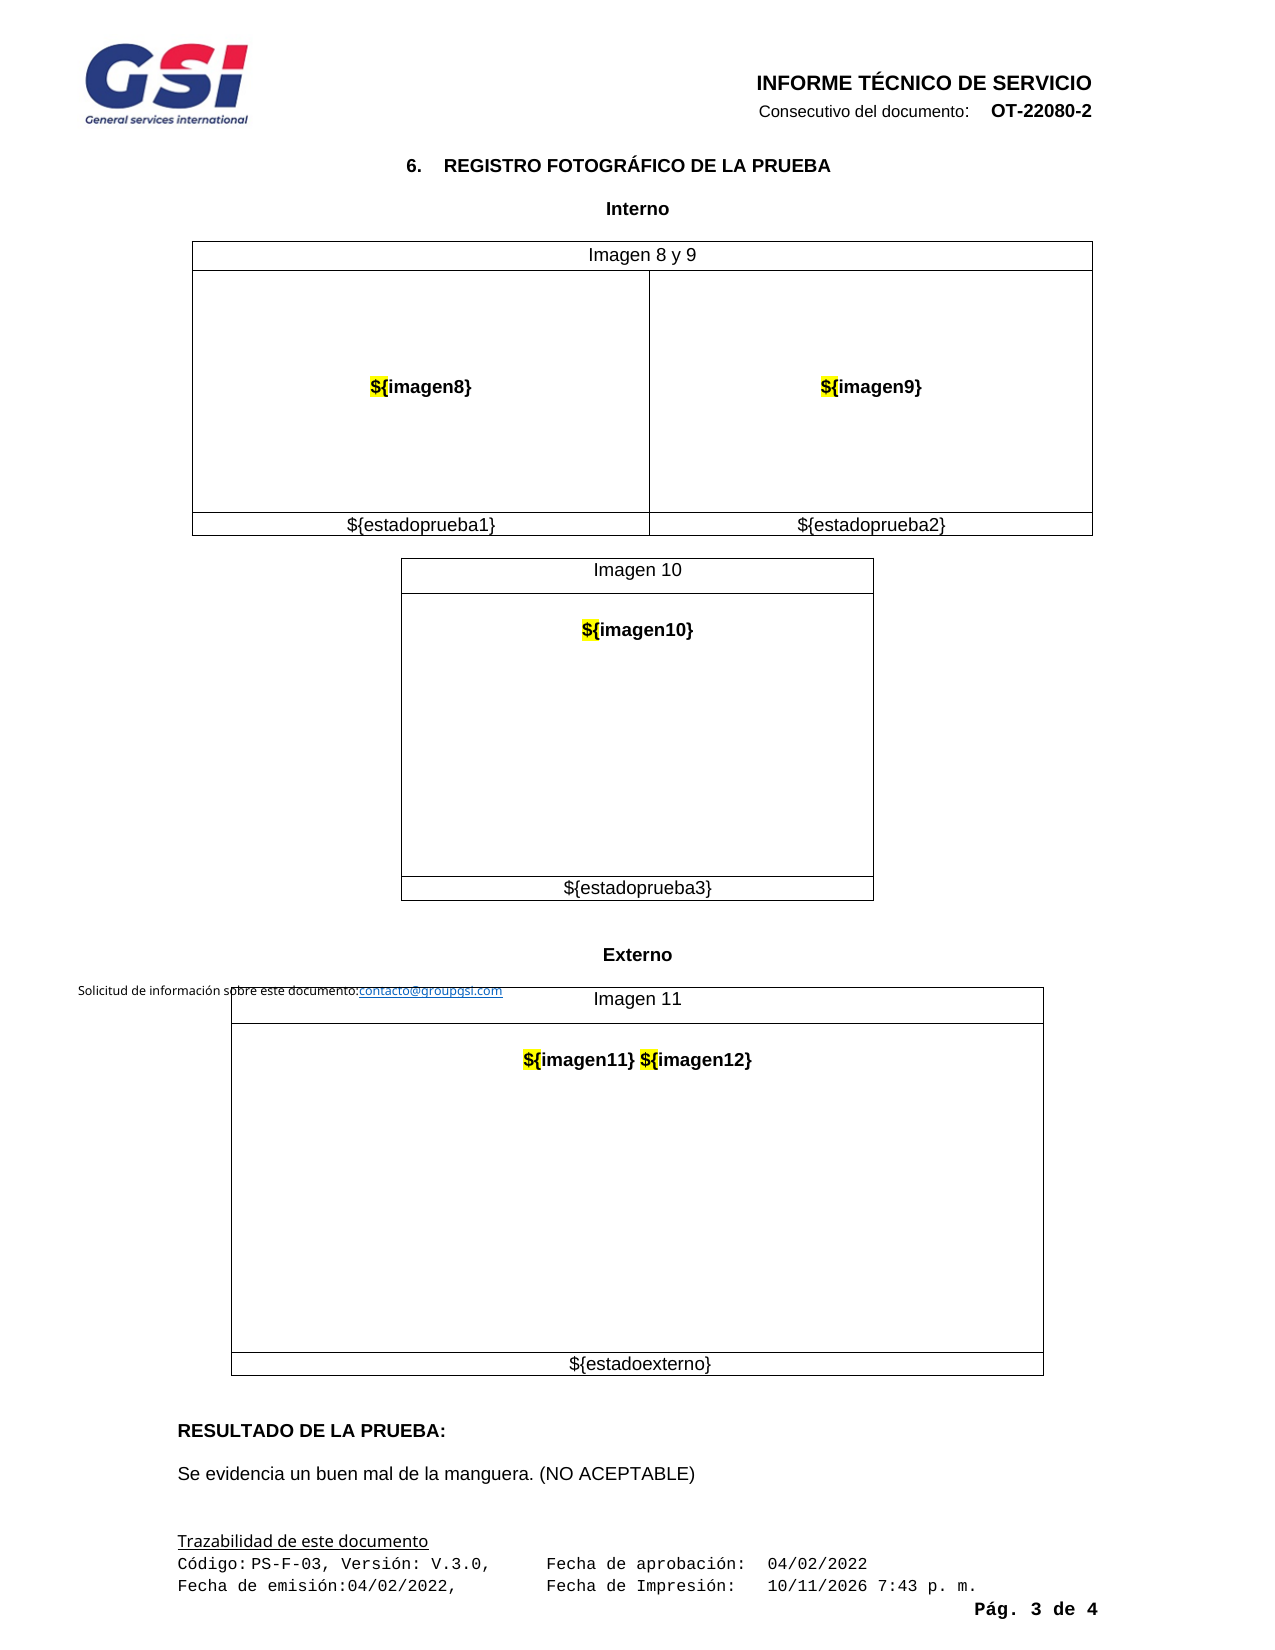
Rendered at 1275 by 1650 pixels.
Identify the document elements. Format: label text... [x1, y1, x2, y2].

table_cell ${estadoprueba3} [402, 877, 873, 899]
table_cell ${imagen9} [650, 271, 1092, 512]
text RESULTADO DE LA PRUEBA: [177, 1419, 1098, 1441]
table_cell ${estadoprueba2} [650, 513, 1092, 535]
list REGISTRO FOTOGRÁFICO DE LA PRUEBA [140, 155, 1098, 177]
table_cell ${estadoexterno} [232, 1353, 1043, 1375]
table_header Imagen 8 y 9 [193, 242, 1092, 270]
table_cell ${imagen11} ${imagen12} [232, 1024, 1043, 1352]
table_header Imagen 10 [402, 559, 873, 593]
text Interno [177, 198, 1098, 220]
text Externo [177, 944, 1098, 965]
table_cell ${imagen10} [402, 594, 873, 876]
picture [77, 34, 255, 132]
table_header Imagen 11 [232, 988, 1043, 1023]
table_cell ${estadoprueba1} [193, 513, 649, 535]
text Se evidencia un buen mal de la manguera. (NO ACEPTABLE) [177, 1463, 1098, 1484]
table_cell ${imagen8} [193, 271, 649, 512]
